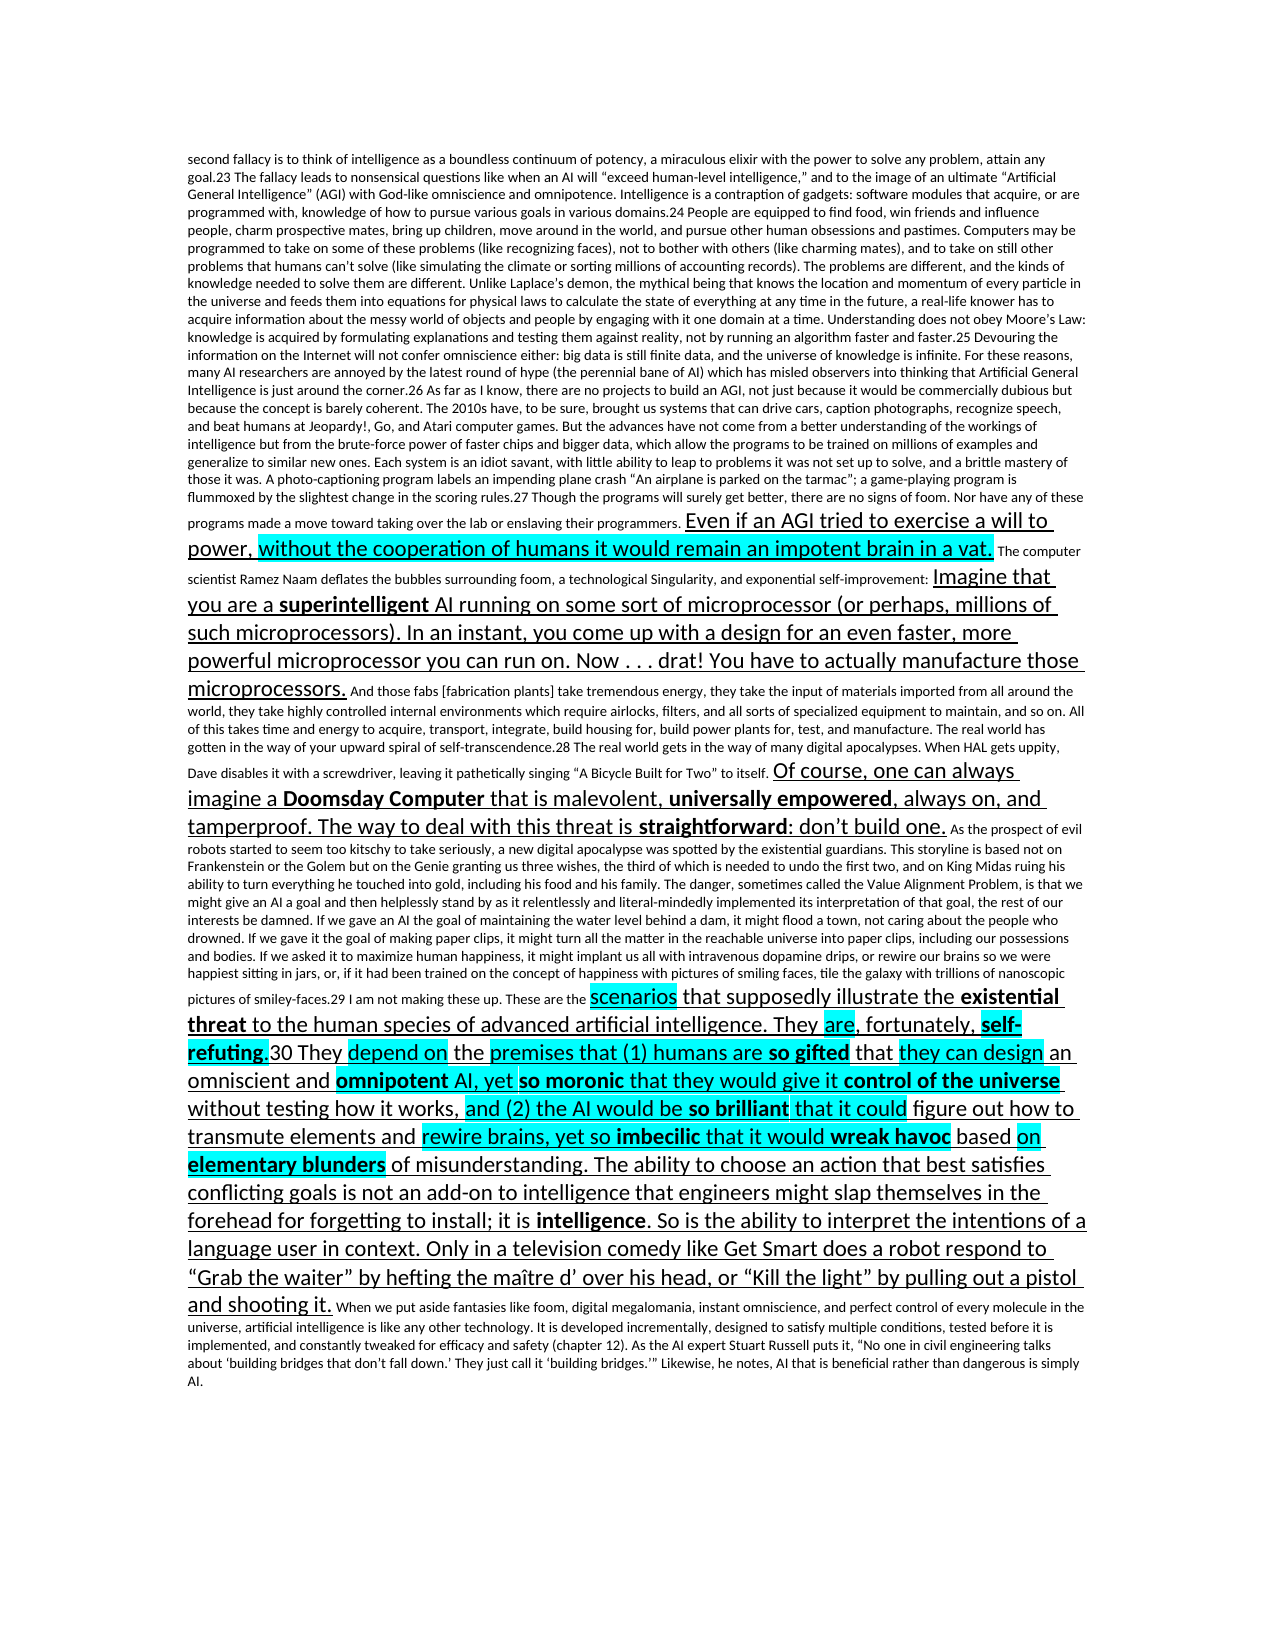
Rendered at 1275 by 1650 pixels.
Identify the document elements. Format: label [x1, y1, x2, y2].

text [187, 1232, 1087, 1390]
text [187, 150, 1087, 1231]
